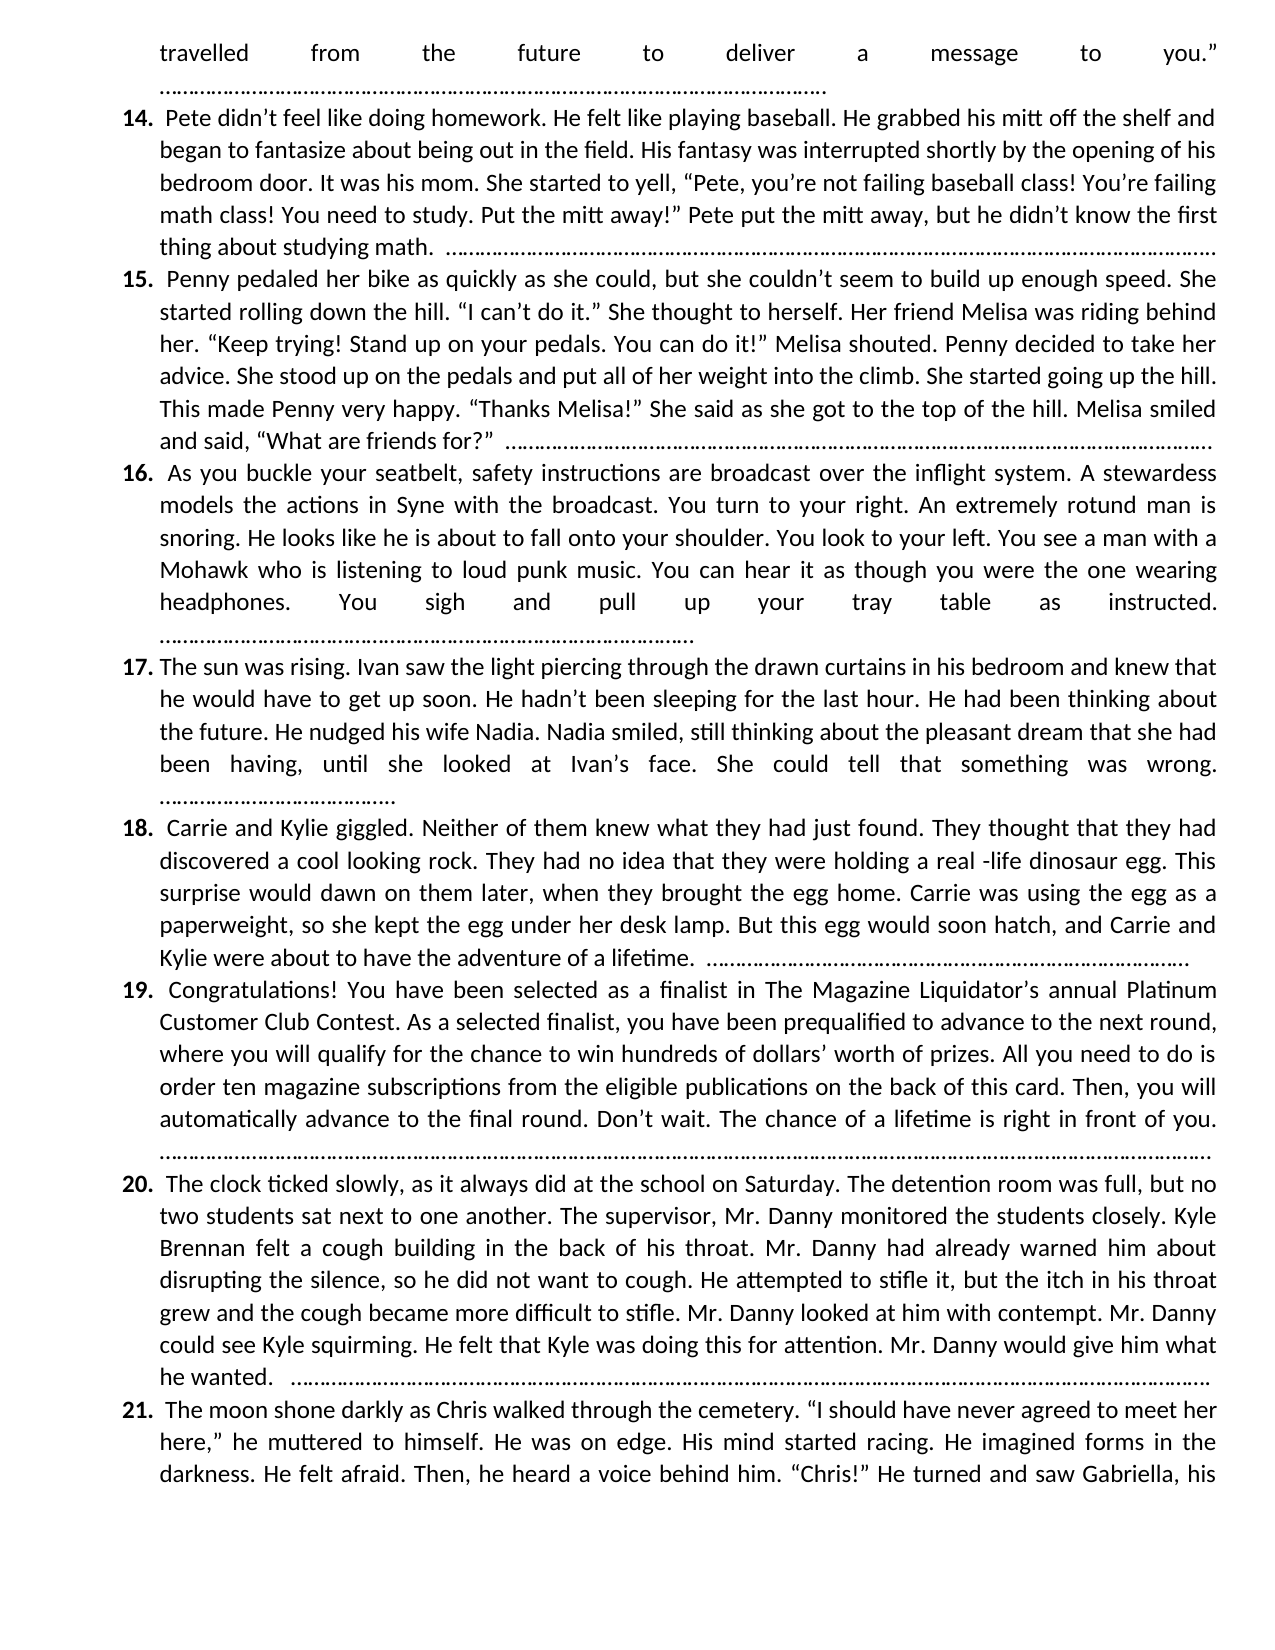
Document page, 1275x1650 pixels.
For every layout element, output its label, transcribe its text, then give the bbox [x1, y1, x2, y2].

list The sun was rising. Ivan saw the light piercing through the drawn curtains in his bedroom and knew that he would have to get up soon. He hadn’t been sleeping for the last hour. He had been thinking about the future. He nudged his wife Nadia. Nadia smiled, still thinking about the pleasant dream that she had been having, until she looked at Ivan’s face. She could tell that something was wrong. ………………………………….. [122, 651, 1219, 811]
list Congratulations! You have been selected as a finalist in The Magazine Liquidator’s annual Platinum Customer Club Contest. As a selected finalist, you have been prequalified to advance to the next round, where you will qualify for the chance to win hundreds of dollars’ worth of prizes. All you need to do is order ten magazine subscriptions from the eligible publications on the back of this card. Then, you will automatically advance to the final round. Don’t wait. The chance of a lifetime is right in front of you. ………………………………………………………………………………………………………………………………………………………………… [122, 974, 1219, 1166]
list As you buckle your seatbelt, safety instructions are broadcast over the inflight system. A stewardess models the actions in Syne with the broadcast. You turn to your right. An extremely rotund man is snoring. He looks like he is about to fall onto your shoulder. You look to your left. You see a man with a Mohawk who is listening to loud punk music. You can hear it as though you were the one wearing headphones. You sigh and pull up your tray table as instructed. ………………………………………………………………………………… [122, 457, 1219, 649]
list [122, 37, 1219, 100]
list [122, 1394, 1219, 1489]
list Carrie and Kylie giggled. Neither of them knew what they had just found. They thought that they had discovered a cool looking rock. They had no idea that they were holding a real -life dinosaur egg. This surprise would dawn on them later, when they brought the egg home. Carrie was using the egg as a paperweight, so she kept the egg under her desk lamp. But this egg would soon hatch, and Carrie and Kylie were about to have the adventure of a lifetime. ………………………………………………………………………… [122, 812, 1219, 972]
list Pete didn’t feel like doing homework. He felt like playing baseball. He grabbed his mitt off the shelf and began to fantasize about being out in the field. His fantasy was interrupted shortly by the opening of his bedroom door. It was his mom. She started to yell, “Pete, you’re not failing baseball class! You’re failing math class! You need to study. Put the mitt away!” Pete put the mitt away, but he didn’t know the first thing about studying math. …………………………………………………………………………………………………………………….. [122, 102, 1219, 262]
list The clock ticked slowly, as it always did at the school on Saturday. The detention room was full, but no two students sat next to one another. The supervisor, Mr. Danny monitored the students closely. Kyle Brennan felt a cough building in the back of his throat. Mr. Danny had already warned him about disrupting the silence, so he did not want to cough. He attempted to stifle it, but the itch in his throat grew and the cough became more difficult to stifle. Mr. Danny looked at him with contempt. Mr. Danny could see Kyle squirming. He felt that Kyle was doing this for attention. Mr. Danny would give him what he wanted. ……………………………………………………………………………………………………………………………………………. [122, 1168, 1219, 1392]
list Penny pedaled her bike as quickly as she could, but she couldn’t seem to build up enough speed. She started rolling down the hill. “I can’t do it.” She thought to herself. Her friend Melisa was riding behind her. “Keep trying! Stand up on your pedals. You can do it!” Melisa shouted. Penny decided to take her advice. She stood up on the pedals and put all of her weight into the climb. She started going up the hill. This made Penny very happy. “Thanks Melisa!” She said as she got to the top of the hill. Melisa smiled and said, “What are friends for?” …………………………………………………………………………………………………………… [122, 263, 1219, 456]
